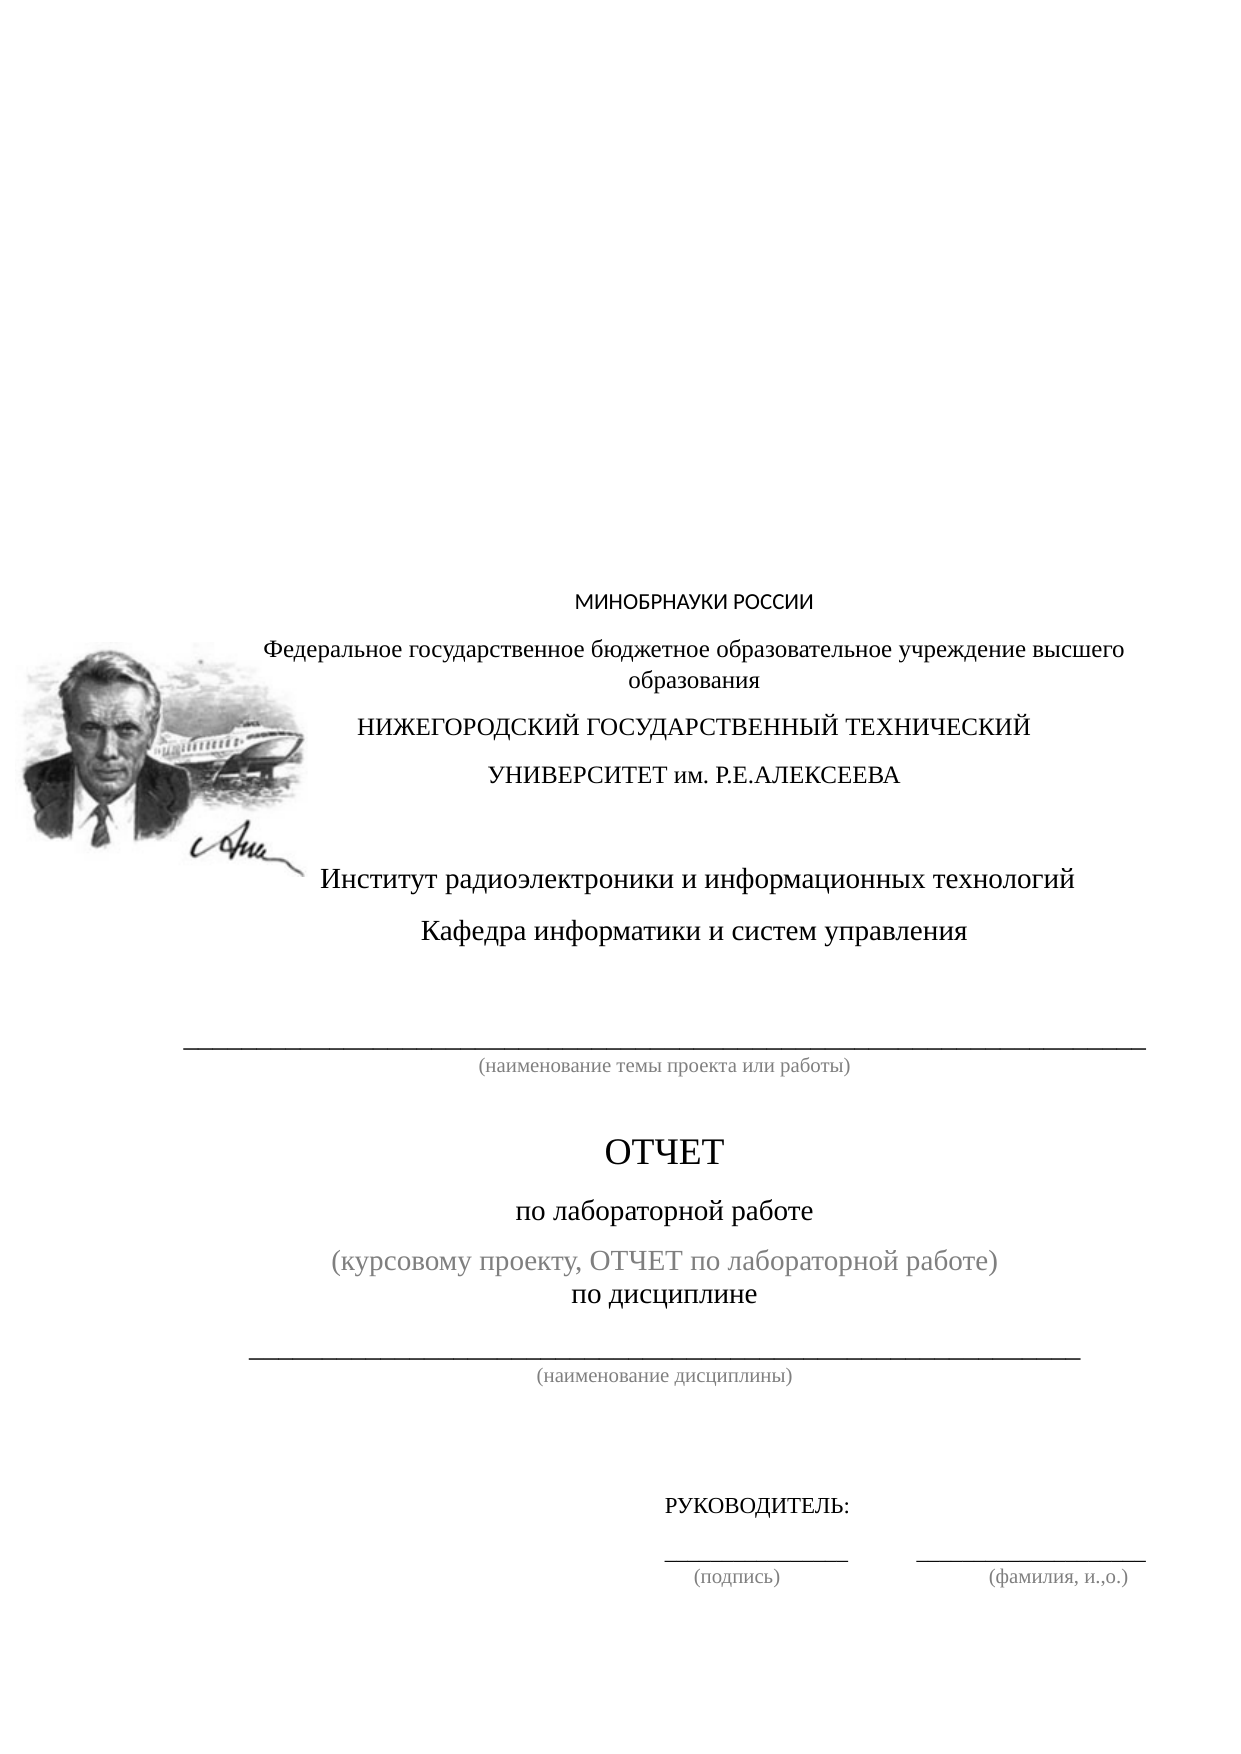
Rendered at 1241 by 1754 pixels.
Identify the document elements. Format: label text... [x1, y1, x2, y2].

text Институт радиоэлектроники и информационных технологий [236, 861, 1152, 894]
text Кафедра информатики и систем управления [236, 913, 1152, 947]
text МИНОБРНАУКИ РОССИИ [236, 587, 1152, 615]
text по дисциплине [177, 1277, 1152, 1310]
text (наименование дисциплины) [177, 1363, 1152, 1387]
text _________________________________________________________ [177, 1329, 1152, 1363]
text ________________ ____________________ [664, 1538, 1152, 1564]
text УНИВЕРСИТЕТ им. Р.Е.АЛЕКСЕЕВА [236, 760, 1152, 789]
text по лабораторной работе [177, 1193, 1152, 1226]
text РУКОВОДИТЕЛЬ: [664, 1493, 1152, 1519]
text (наименование темы проекта или работы) [177, 1053, 1152, 1077]
text НИЖЕГОРОДСКИЙ ГОСУДАРСТВЕННЫЙ ТЕХНИЧЕСКИЙ [236, 712, 1152, 741]
text __________________________________________________________________ [177, 1019, 1152, 1053]
text (подпись) (фамилия, и.,о.) [664, 1564, 1152, 1588]
text Федеральное государственное бюджетное образовательное учреждение высшего образования [236, 634, 1152, 693]
text ОТЧЕТ [177, 1129, 1152, 1173]
text (курсовому проекту, ОТЧЕТ по лабораторной работе) [177, 1243, 1152, 1277]
